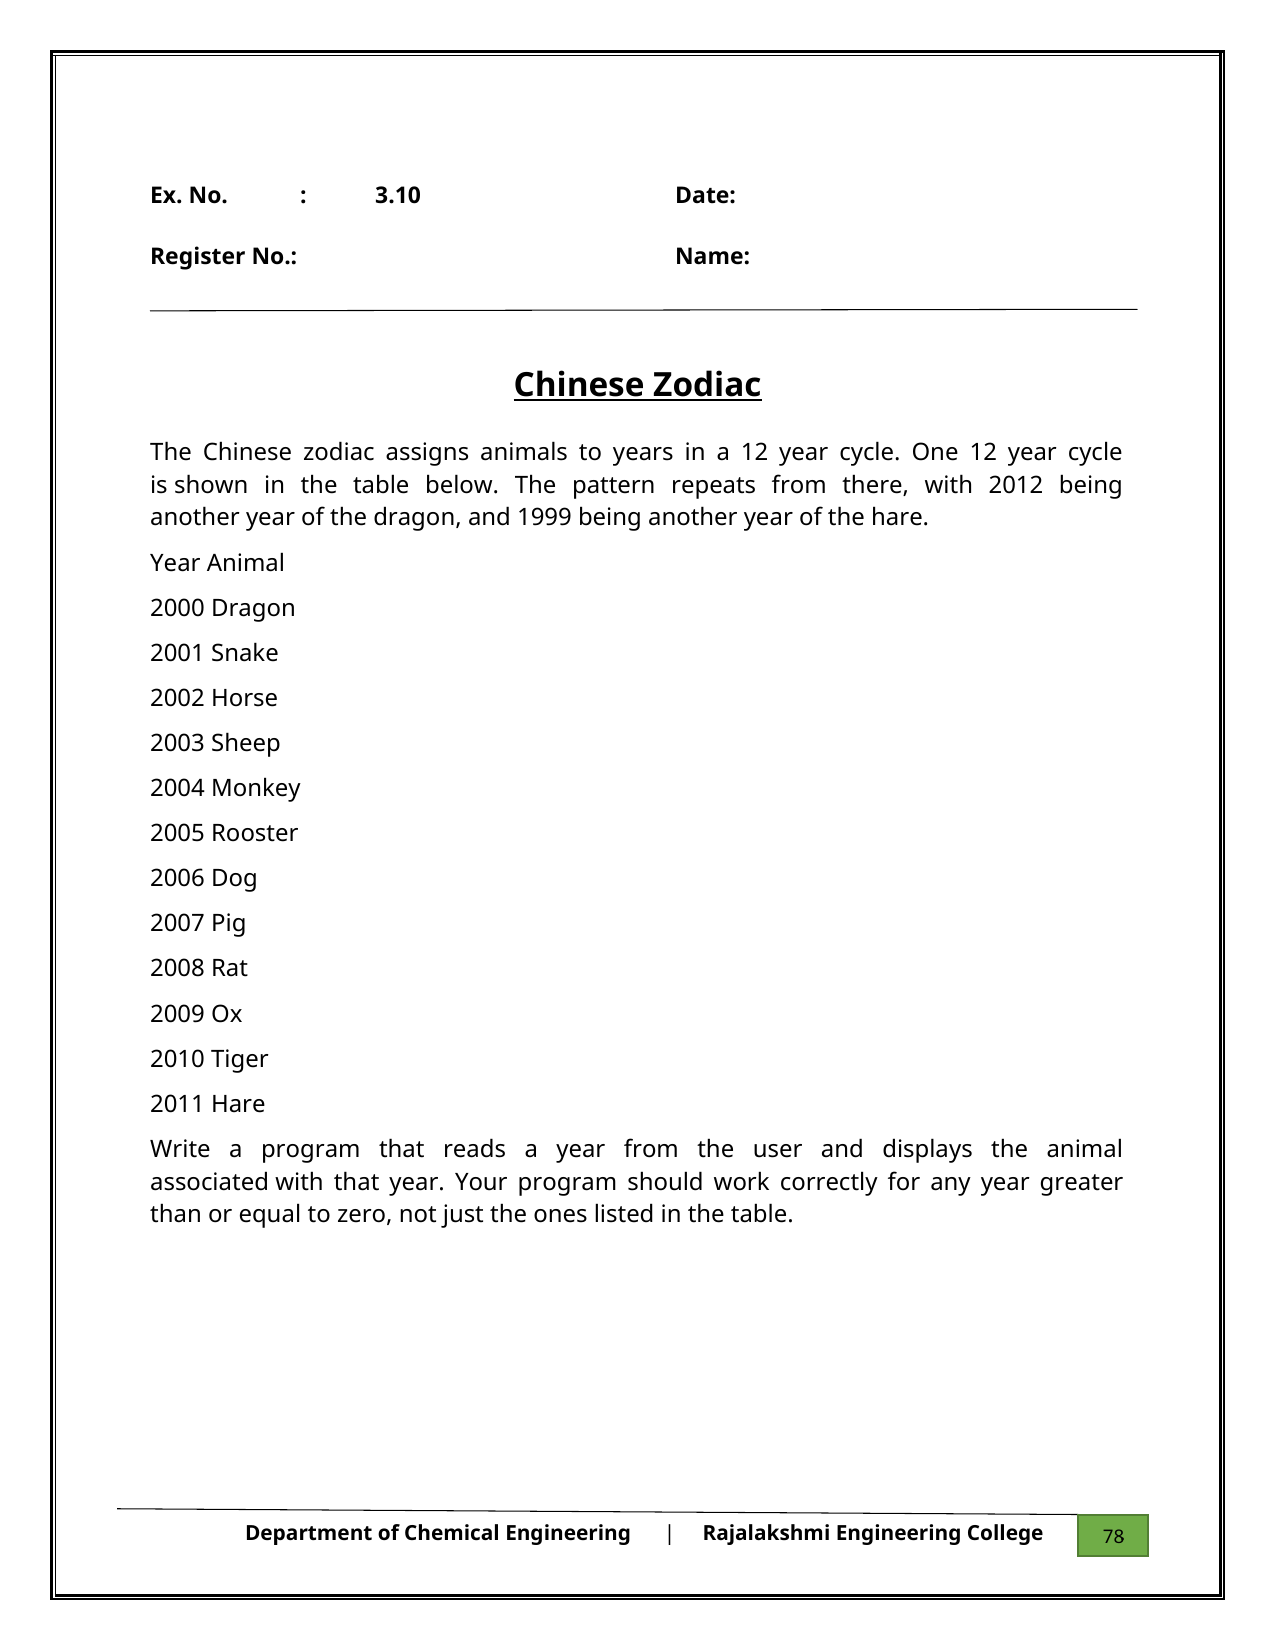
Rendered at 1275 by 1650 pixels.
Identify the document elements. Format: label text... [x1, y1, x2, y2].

text Register No.: Name: [150, 239, 1125, 271]
text 2001 Snake [150, 636, 1125, 668]
text 2003 Sheep [150, 726, 1125, 758]
text Ex. No. : 3.10 Date: [150, 179, 1125, 210]
text 2004 Monkey [150, 771, 1125, 803]
text 2011 Hare [150, 1087, 1125, 1119]
text 2008 Rat [150, 951, 1125, 984]
text 2002 Horse [150, 681, 1125, 713]
text 2010 Tiger [150, 1041, 1125, 1074]
text 2000 Dragon [150, 590, 1125, 623]
text The Chinese zodiac assigns animals to years in a 12 year cycle. One 12 year cycle is shown in the table below. The pattern repeats from there, with 2012 being another year of the dragon, and 1999 being another year of the hare. [150, 435, 1125, 533]
text 2006 Dog [150, 861, 1125, 894]
text 2009 Ox [150, 996, 1125, 1029]
text Chinese Zodiac [150, 360, 1125, 406]
text 2005 Rooster [150, 816, 1125, 848]
text Year Animal [150, 545, 1125, 578]
text Write a program that reads a year from the user and displays the animal associated with that year. Your program should work correctly for any year greater than or equal to zero, not just the ones listed in the table. [150, 1132, 1125, 1229]
text 2007 Pig [150, 906, 1125, 939]
